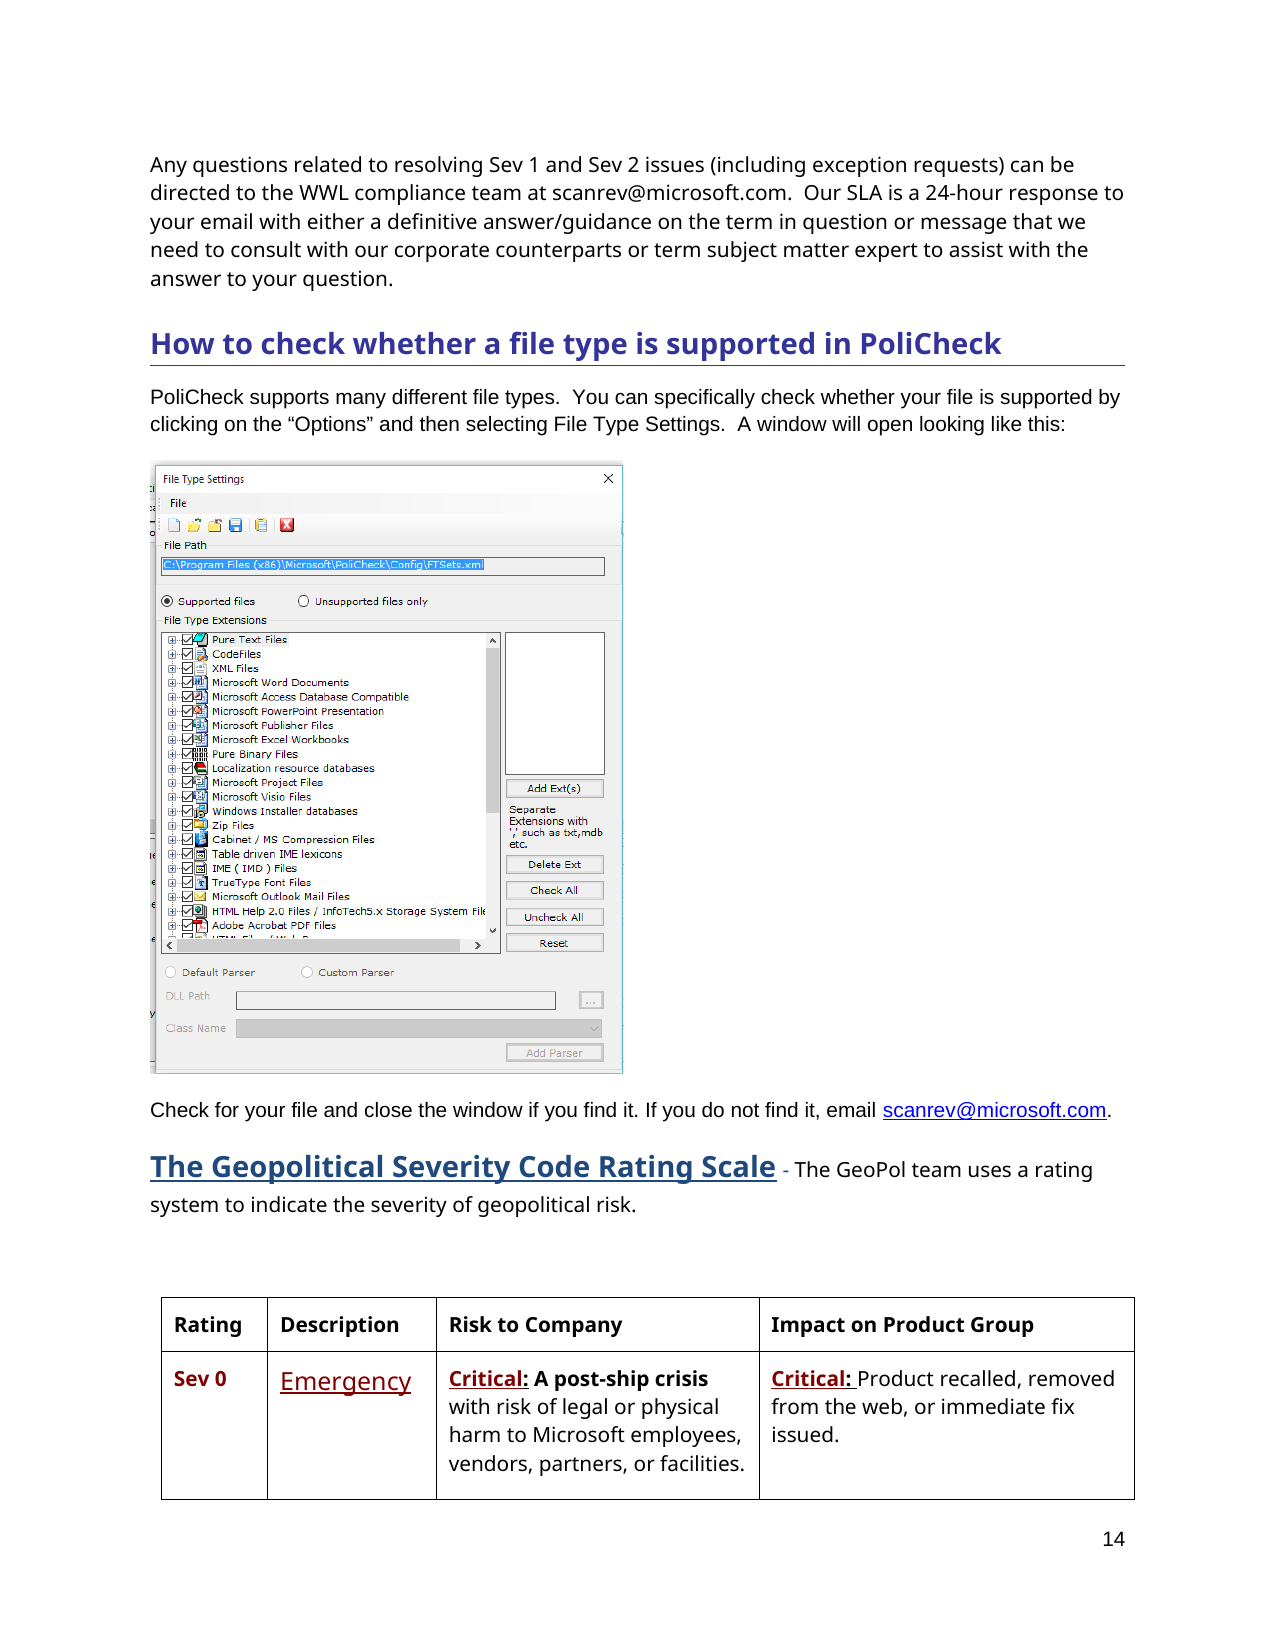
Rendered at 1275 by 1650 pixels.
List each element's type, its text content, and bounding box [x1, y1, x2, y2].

text Check for your file and close the window if you find it. If you do not find it, email scanrev@microsoft.com. [150, 1098, 1125, 1122]
text PoliCheck supports many different file types. You can specifically check whether your file is supported by clicking on the “Options” and then selecting File Type Settings. A window will open looking like this: [150, 384, 1125, 436]
table_cell Sev 0 [162, 1352, 267, 1499]
text Any questions related to resolving Sev 1 and Sev 2 issues (including exception requests) can be directed to the WWL compliance team at scanrev@microsoft.com. Our SLA is a 24-hour response to your email with either a definitive answer/guidance on the term in question or message that we need to consult with our corporate counterparts or term subject matter expert to assist with the answer to your question. [150, 150, 1125, 292]
table_cell Emergency [268, 1352, 436, 1499]
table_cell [760, 1352, 1134, 1499]
text The Geopolitical Severity Code Rating Scale - The GeoPol team uses a rating system to indicate the severity of geopolitical risk. [150, 1146, 1125, 1219]
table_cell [437, 1352, 759, 1499]
table_header Description [268, 1298, 436, 1351]
table_header Impact on Product Group [760, 1298, 1134, 1351]
picture [150, 460, 624, 1074]
subtitle How to check whether a file type is supported in PoliCheck [150, 323, 1125, 365]
table_header Rating [162, 1298, 267, 1351]
table_header Risk to Company [437, 1298, 759, 1351]
